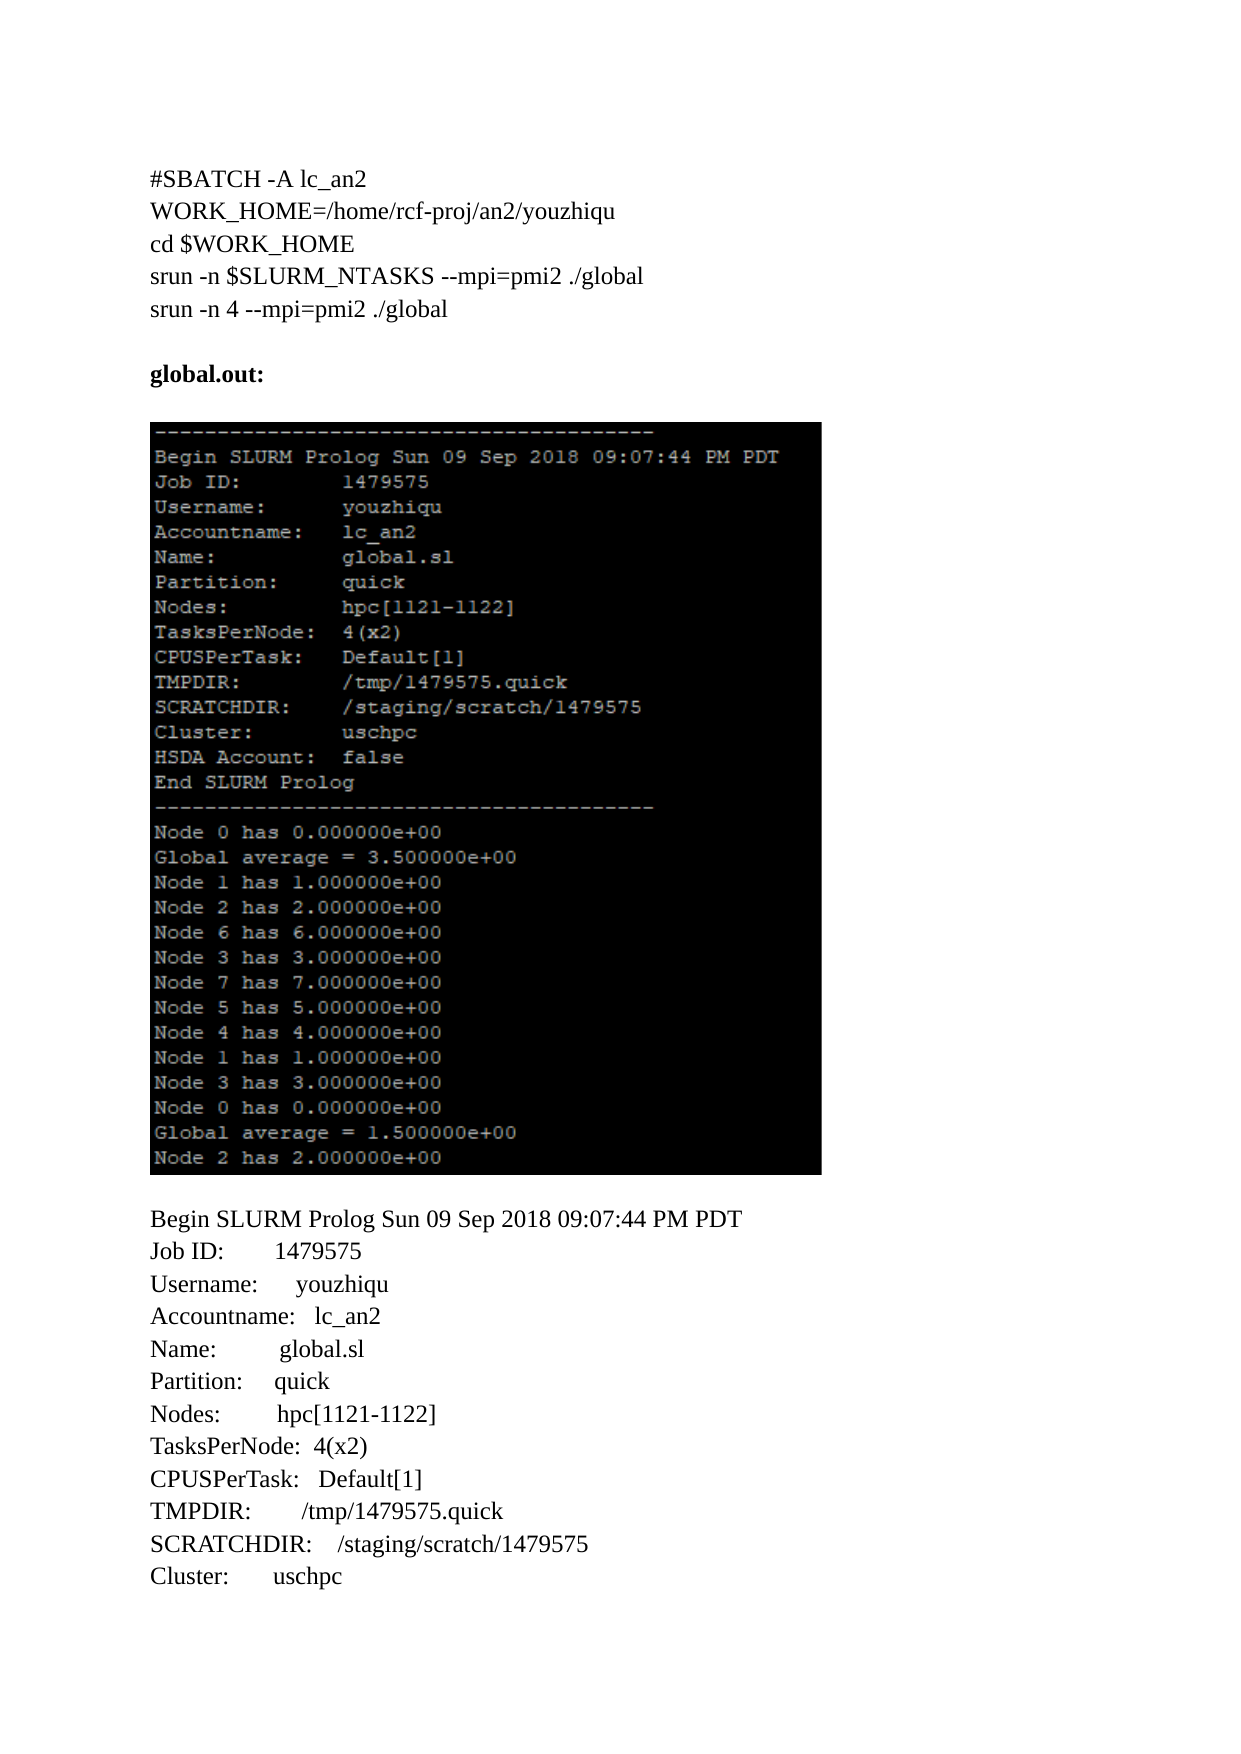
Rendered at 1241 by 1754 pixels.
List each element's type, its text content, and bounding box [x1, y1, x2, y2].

picture [150, 422, 822, 1175]
text Nodes: hpc[1121-1122] [150, 1397, 1090, 1429]
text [150, 162, 1090, 324]
text Begin SLURM Prolog Sun 09 Sep 2018 09:07:44 PM PDT [150, 1202, 1090, 1234]
text Username: youzhiqu [150, 1267, 1090, 1299]
text Cluster: uschpc [150, 1559, 1090, 1592]
text Name: global.sl [150, 1332, 1090, 1364]
text CPUSPerTask: Default[1] [150, 1462, 1090, 1494]
text Accountname: lc_an2 [150, 1299, 1090, 1332]
text Partition: quick [150, 1364, 1090, 1397]
text TMPDIR: /tmp/1479575.quick [150, 1494, 1090, 1527]
text SCRATCHDIR: /staging/scratch/1479575 [150, 1527, 1090, 1559]
text TasksPerNode: 4(x2) [150, 1429, 1090, 1462]
text Job ID: 1479575 [150, 1234, 1090, 1267]
text global.out: [150, 357, 1090, 389]
